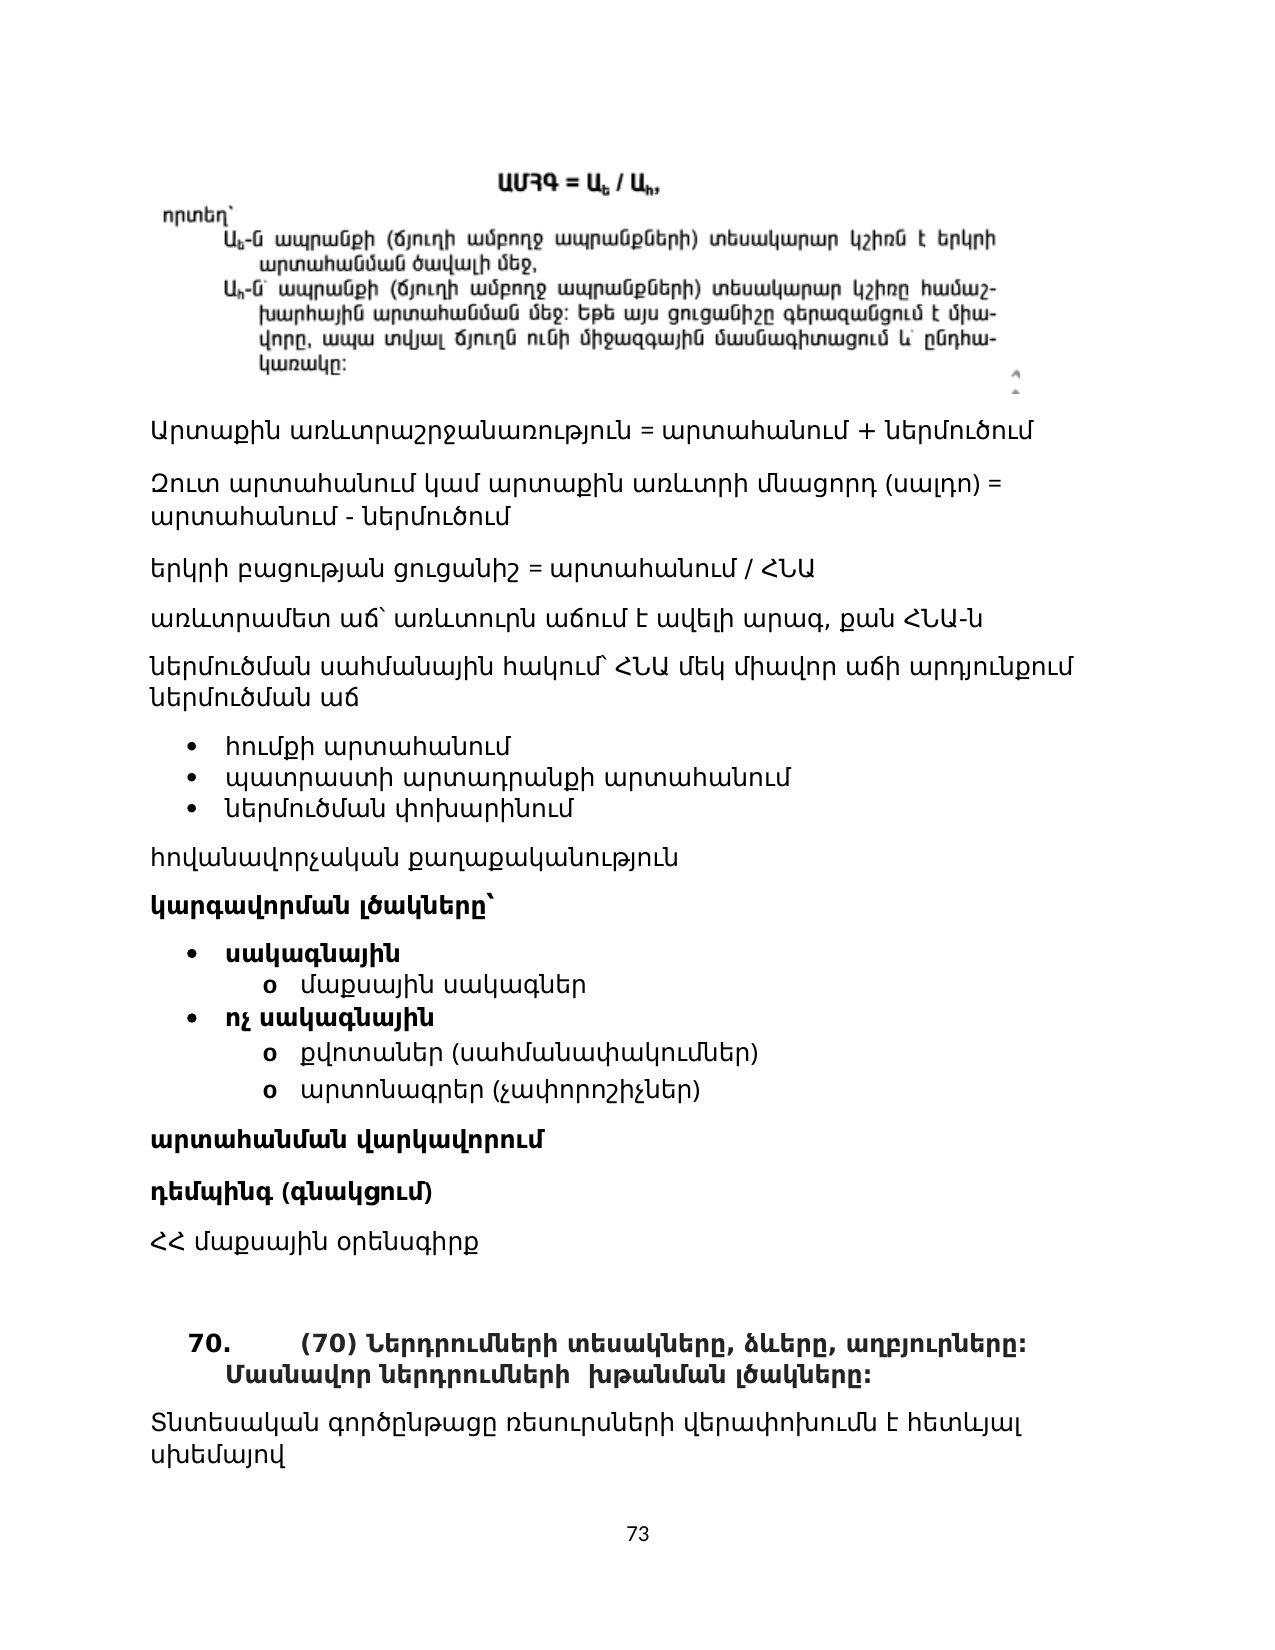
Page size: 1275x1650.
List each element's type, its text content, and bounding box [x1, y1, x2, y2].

list ներմուծման փոխարինում [187, 794, 1125, 824]
list պատրաստի արտադրանքի արտահանում [187, 763, 1125, 792]
list քվոտաներ (սահմանափակումներ) [262, 1035, 1125, 1069]
text դեմպինգ (գնակցում) [150, 1174, 1125, 1208]
text արտահանման վարկավորում [150, 1126, 1125, 1155]
picture [150, 150, 1021, 394]
text Արտաքին առևտրաշրջանառություն = արտահանում + ներմուծում [150, 413, 1125, 447]
text ՀՀ մաքսային օրենսգիրք [150, 1227, 1125, 1256]
text կարգավորման լծակները՝ [150, 891, 1125, 920]
list սակագնային [187, 939, 1125, 968]
text Զուտ արտահանում կամ արտաքին առևտրի մնացորդ (սալդո) = արտահանում - ներմուծում [150, 466, 1125, 532]
list (70) Ներդրումների տեսակները, ձևերը, աղբյուրները: Մասնավոր ներդրումների խթանման լծակները: [187, 1329, 1125, 1389]
list ոչ սակագնային [187, 1003, 1125, 1033]
text ներմուծման սահմանային հակում՝ ՀՆԱ մեկ միավոր աճի արդյունքում ներմուծման աճ [150, 652, 1125, 713]
text Տնտեսական գործընթացը ռեսուրսների վերափոխումն է հետևյալ սխեմայով [150, 1408, 1125, 1469]
list արտոնագրեր (չափորոշիչներ) [262, 1072, 1125, 1106]
list մաքսային սակագներ [262, 970, 1125, 1001]
text հովանավորչական քաղաքականություն [150, 843, 1125, 872]
text երկրի բացության ցուցանիշ = արտահանում / ՀՆԱ [150, 551, 1125, 584]
list հումքի արտահանում [187, 732, 1125, 761]
text առևտրամետ աճ՝ առևտուրն աճում է ավելի արագ, քան ՀՆԱ-ն [150, 604, 1125, 633]
